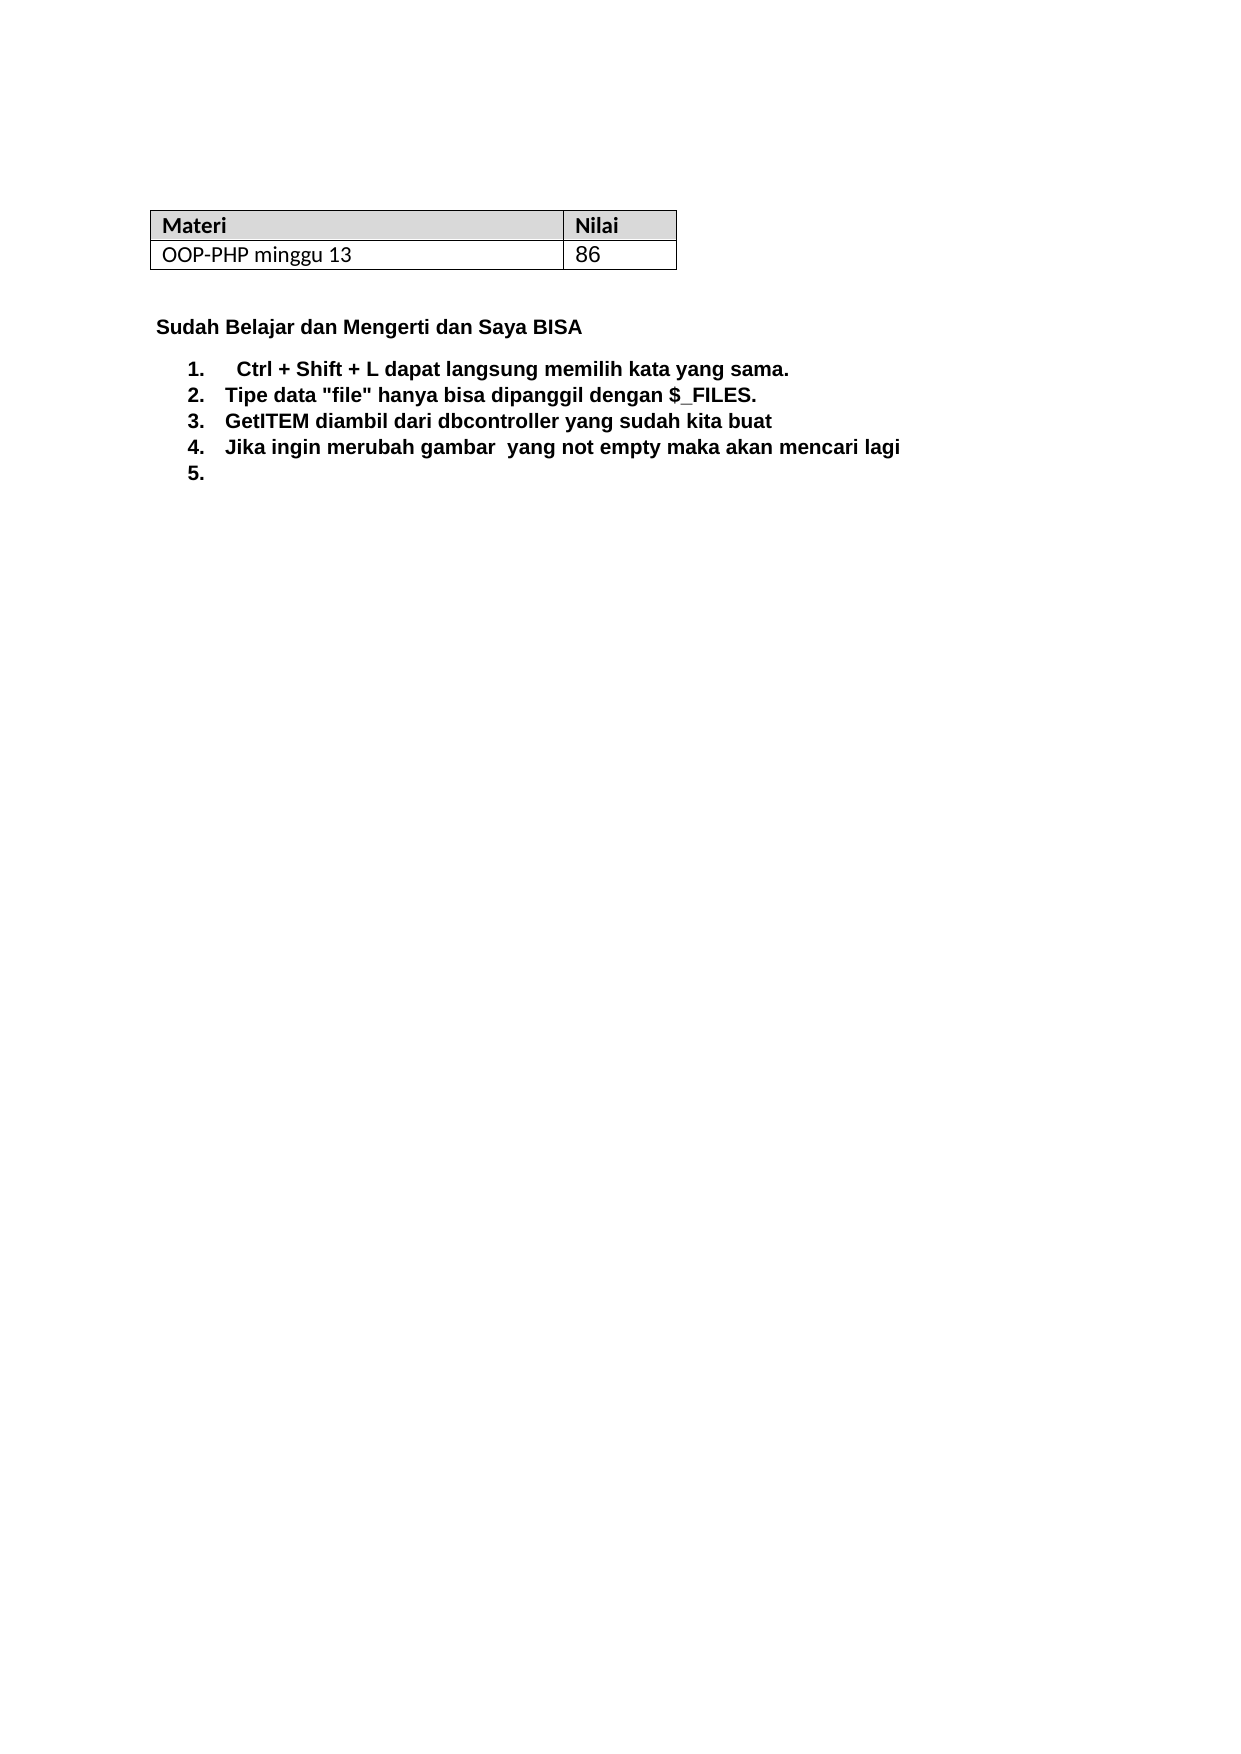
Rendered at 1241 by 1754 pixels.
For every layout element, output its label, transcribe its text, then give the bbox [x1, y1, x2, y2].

table_cell 86 [564, 241, 676, 268]
table_header Materi [151, 211, 563, 239]
list Ctrl + Shift + L dapat langsung memilih kata yang sama. [187, 357, 1090, 381]
list Tipe data "file" hanya bisa dipanggil dengan $_FILES. [187, 383, 1090, 407]
text Sudah Belajar dan Mengerti dan Saya BISA [150, 315, 1090, 339]
list Jika ingin merubah gambar yang not empty maka akan mencari lagi [187, 435, 1090, 459]
table_cell OOP-PHP minggu 13 [151, 241, 563, 268]
table_header Nilai [564, 211, 676, 239]
list GetITEM diambil dari dbcontroller yang sudah kita buat [187, 409, 1090, 433]
